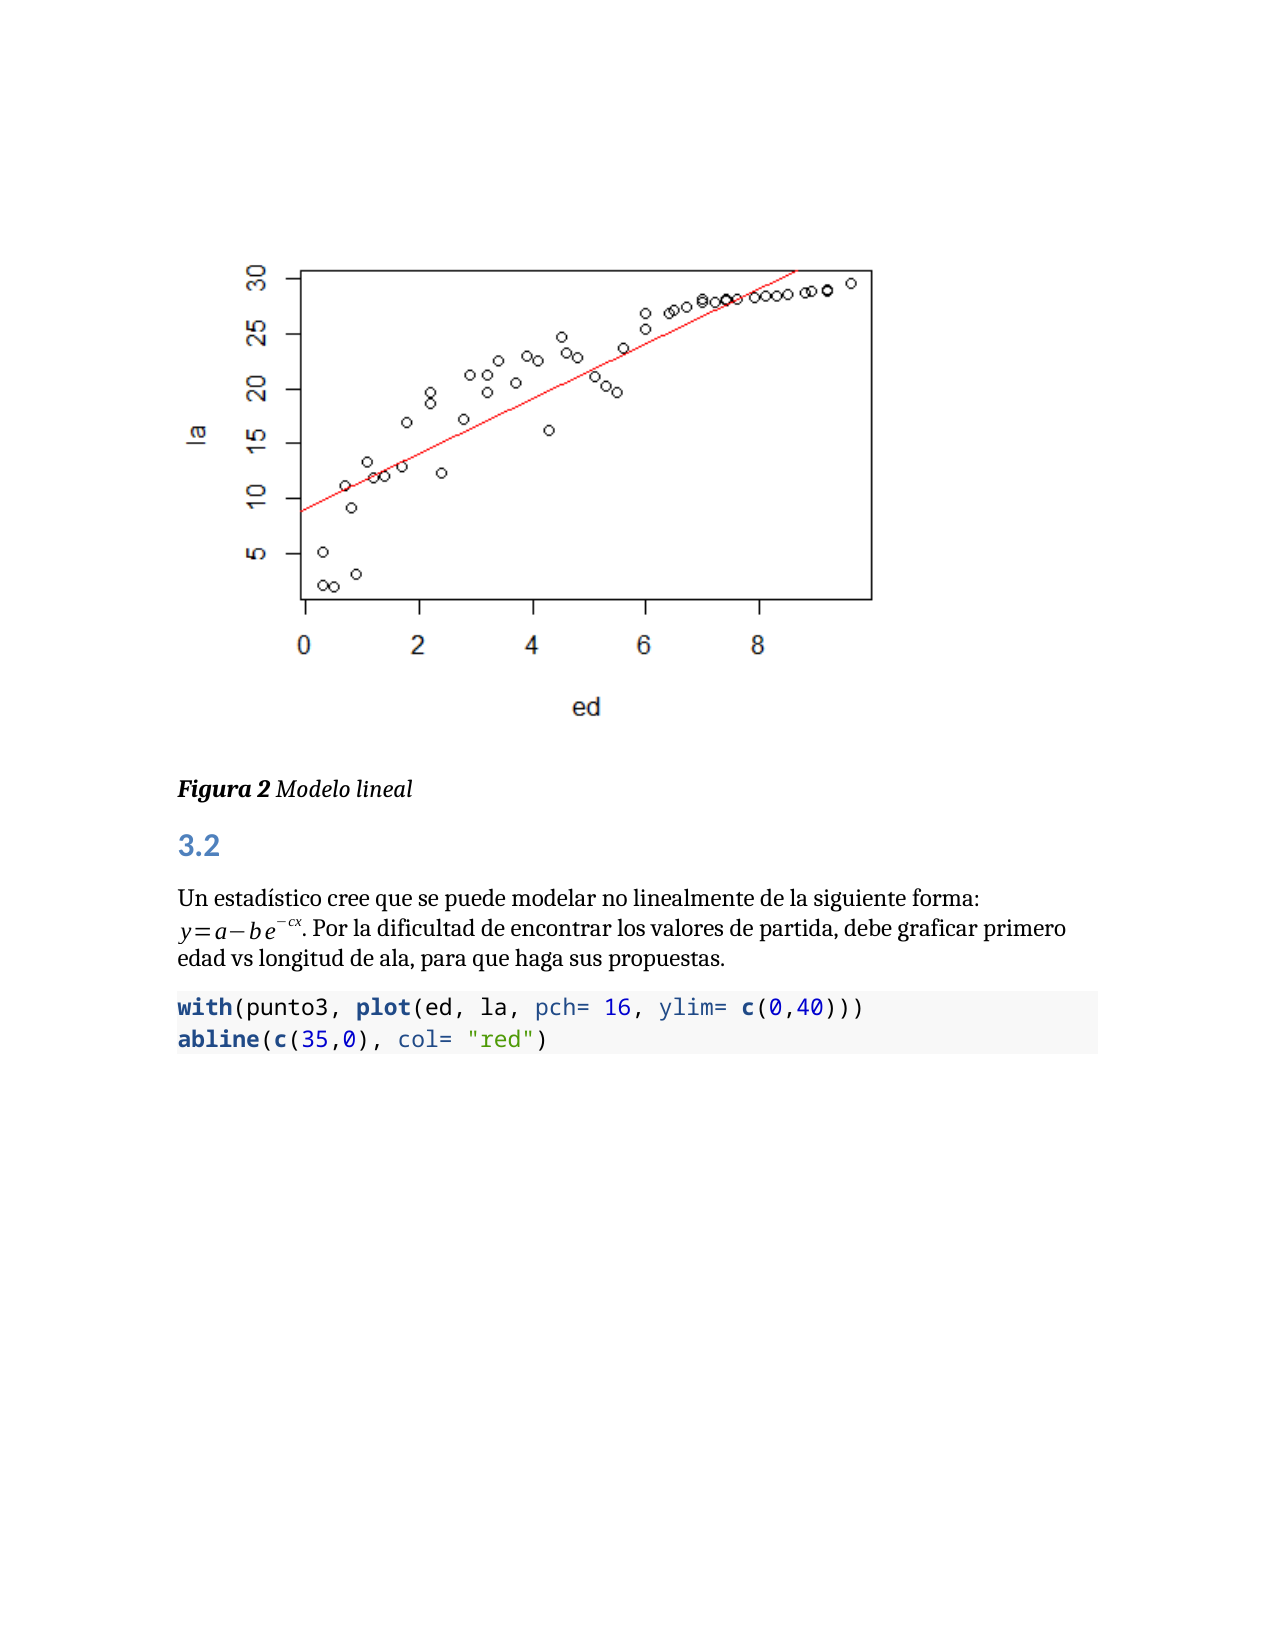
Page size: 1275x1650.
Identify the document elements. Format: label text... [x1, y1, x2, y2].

text Figura 2 Modelo lineal [177, 775, 1098, 803]
picture [177, 147, 935, 754]
subtitle 3.2 [177, 824, 1098, 865]
text with(punto3, plot(ed, la, pch= 16, ylim= c(0,40))) abline(c(35,0), col= "red") [177, 991, 1098, 1054]
text Un estadístico cree que se puede modelar no linealmente de la siguiente forma: . Por la dificultad de encontrar los valores de partida, debe graficar primero edad vs longitud de ala, para que haga sus propuestas. [177, 884, 1098, 972]
